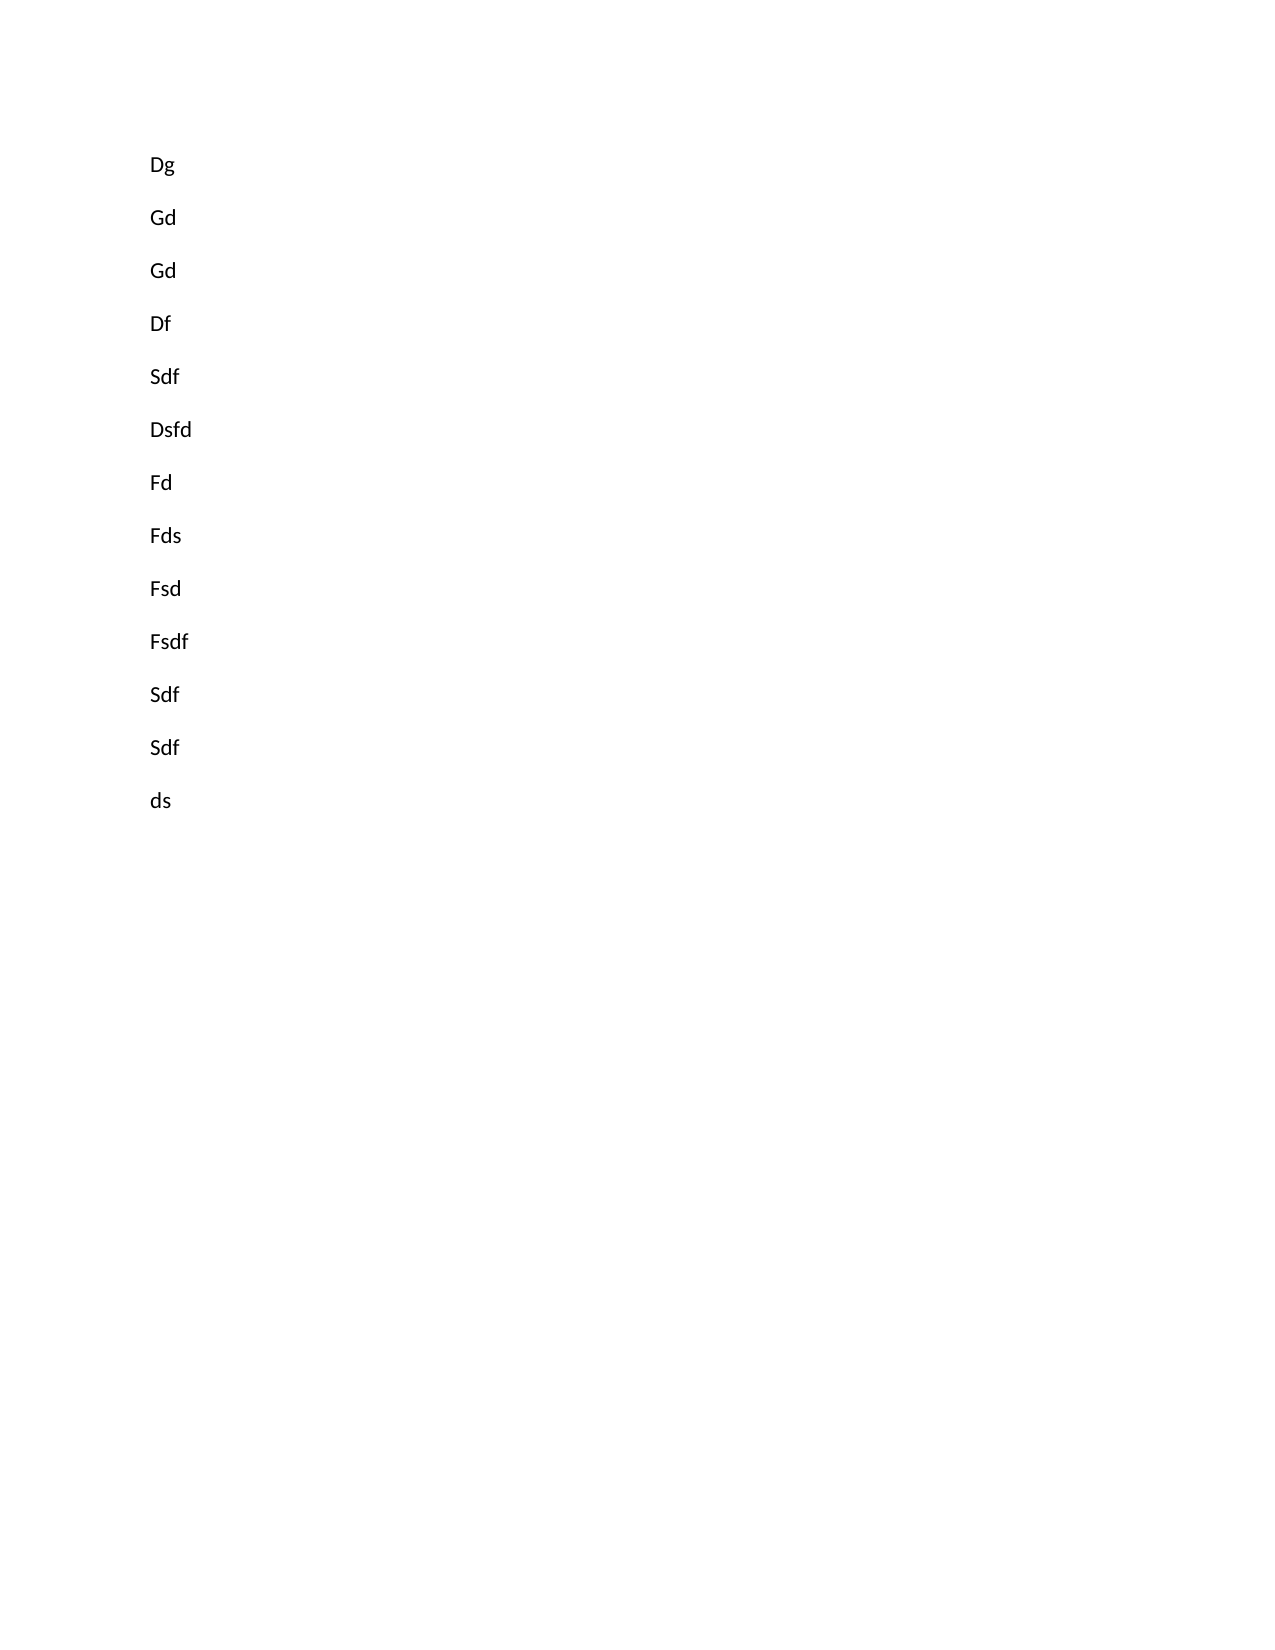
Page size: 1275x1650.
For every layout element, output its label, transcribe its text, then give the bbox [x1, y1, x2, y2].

text Dg [150, 150, 1125, 178]
text Fsdf [150, 627, 1125, 655]
text Fsd [150, 574, 1125, 602]
text Df [150, 309, 1125, 337]
text ds [150, 786, 1125, 814]
text Gd [150, 203, 1125, 231]
text Sdf [150, 733, 1125, 761]
text Fd [150, 468, 1125, 496]
text Sdf [150, 680, 1125, 708]
text Sdf [150, 362, 1125, 390]
text Fds [150, 521, 1125, 549]
text Dsfd [150, 415, 1125, 443]
text Gd [150, 256, 1125, 284]
